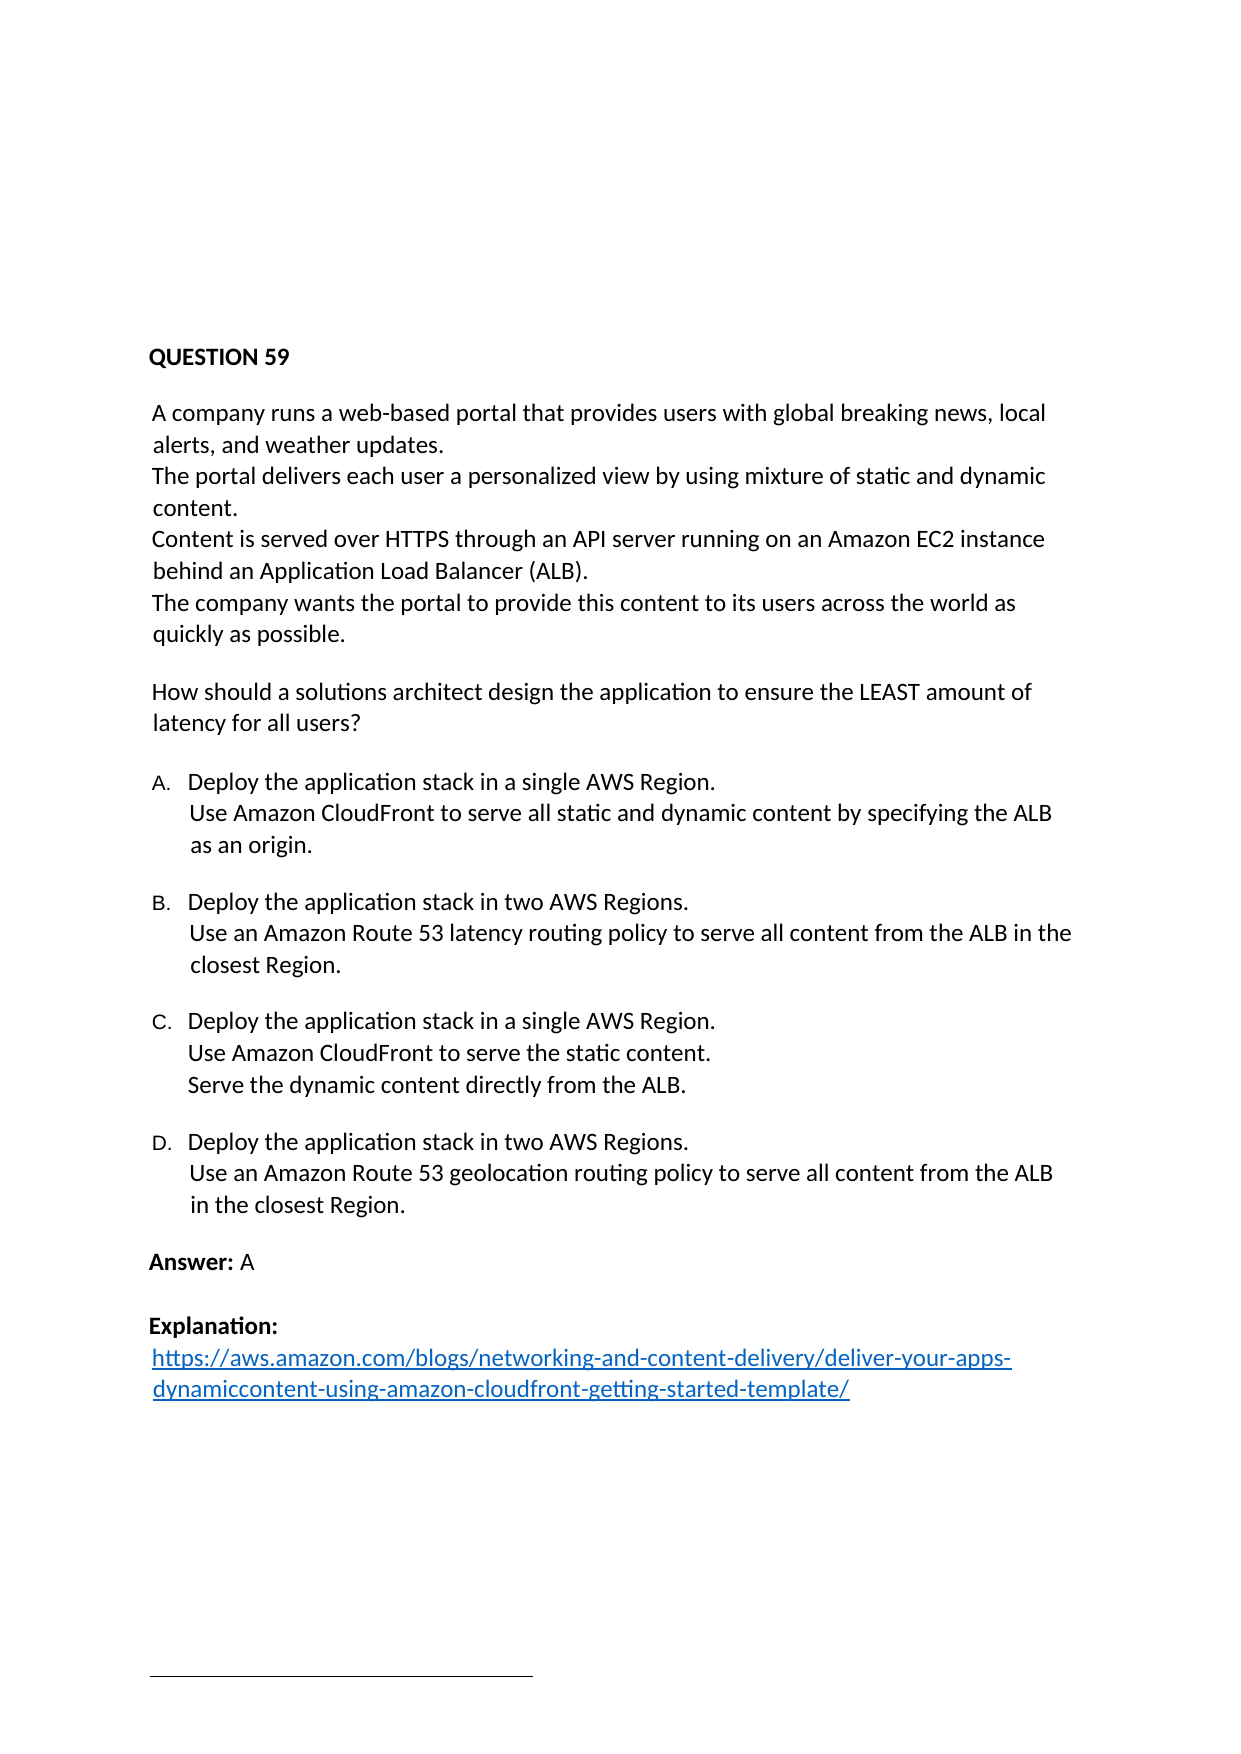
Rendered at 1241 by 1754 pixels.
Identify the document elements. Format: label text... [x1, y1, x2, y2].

list Deploy the application stack in a single AWS Region. [152, 1006, 1061, 1036]
text Use an Amazon Route 53 geolocation routing policy to serve all content from the ALB in the closest Region. [189, 1158, 1061, 1219]
text Use Amazon CloudFront to serve the static content. [188, 1037, 1061, 1068]
text Use Amazon CloudFront to serve all static and dynamic content by specifying the ALB as an origin. [189, 797, 1061, 859]
text How should a solutions architect design the application to ensure the LEAST amount of latency for all users? [152, 676, 1061, 738]
text QUESTION 59 [148, 341, 335, 371]
text Content is served over HTTPS through an API server running on an Amazon EC2 instance behind an Application Load Balancer (ALB). [152, 524, 1061, 586]
list Deploy the application stack in two AWS Regions. [152, 1126, 1061, 1156]
text Answer: A [148, 1247, 335, 1277]
text https://aws.amazon.com/blogs/networking-and-content-delivery/deliver-your-apps-dynamiccontent-using-amazon-cloudfront-getting-started-template/ [152, 1342, 1061, 1404]
text Explanation: [148, 1310, 335, 1341]
text Serve the dynamic content directly from the ALB. [188, 1069, 1061, 1099]
text The portal delivers each user a personalized view by using mixture of static and dynamic content. [152, 461, 1061, 522]
list Deploy the application stack in two AWS Regions. [152, 886, 1061, 916]
text Use an Amazon Route 53 latency routing policy to serve all content from the ALB in the closest Region. [189, 917, 1090, 979]
text A company runs a web-based portal that provides users with global breaking news, local alerts, and weather updates. [152, 397, 1061, 459]
text The company wants the portal to provide this content to its users across the world as quickly as possible. [152, 587, 1061, 649]
list Deploy the application stack in a single AWS Region. [152, 766, 1061, 796]
